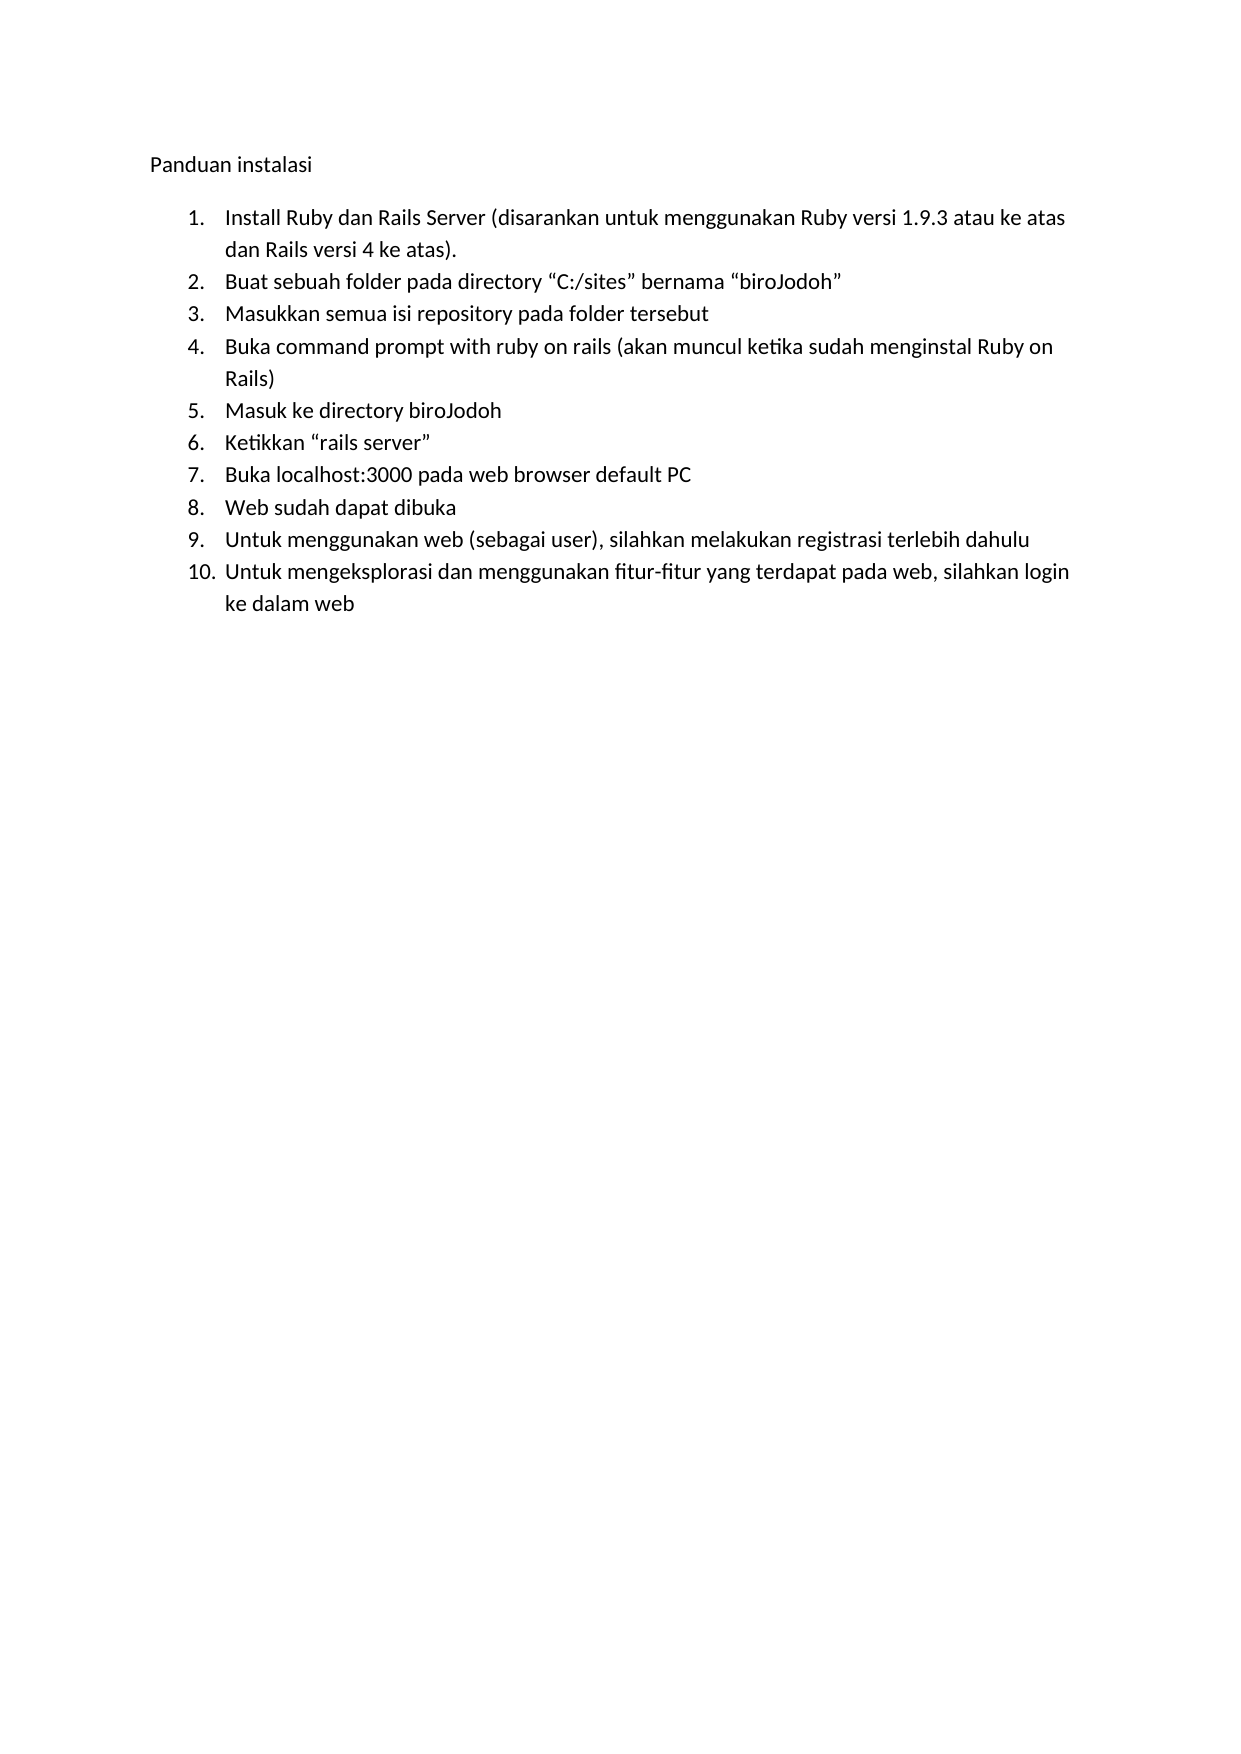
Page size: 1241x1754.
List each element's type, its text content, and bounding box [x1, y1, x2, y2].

list Buka command prompt with ruby on rails (akan muncul ketika sudah menginstal Ruby on Rails) [187, 332, 1090, 392]
list Masuk ke directory biroJodoh [187, 396, 1090, 424]
list Untuk mengeksplorasi dan menggunakan fitur-fitur yang terdapat pada web, silahkan login ke dalam web [187, 557, 1090, 617]
list Buka localhost:3000 pada web browser default PC [187, 461, 1090, 488]
list Ketikkan “rails server” [187, 428, 1090, 456]
list Untuk menggunakan web (sebagai user), silahkan melakukan registrasi terlebih dahulu [187, 525, 1090, 553]
list Install Ruby dan Rails Server (disarankan untuk menggunakan Ruby versi 1.9.3 atau ke atas dan Rails versi 4 ke atas). [187, 203, 1090, 263]
list Buat sebuah folder pada directory “C:/sites” bernama “biroJodoh” [187, 267, 1090, 295]
list Web sudah dapat dibuka [187, 493, 1090, 521]
list Masukkan semua isi repository pada folder tersebut [187, 299, 1090, 328]
text Panduan instalasi [150, 150, 1090, 178]
